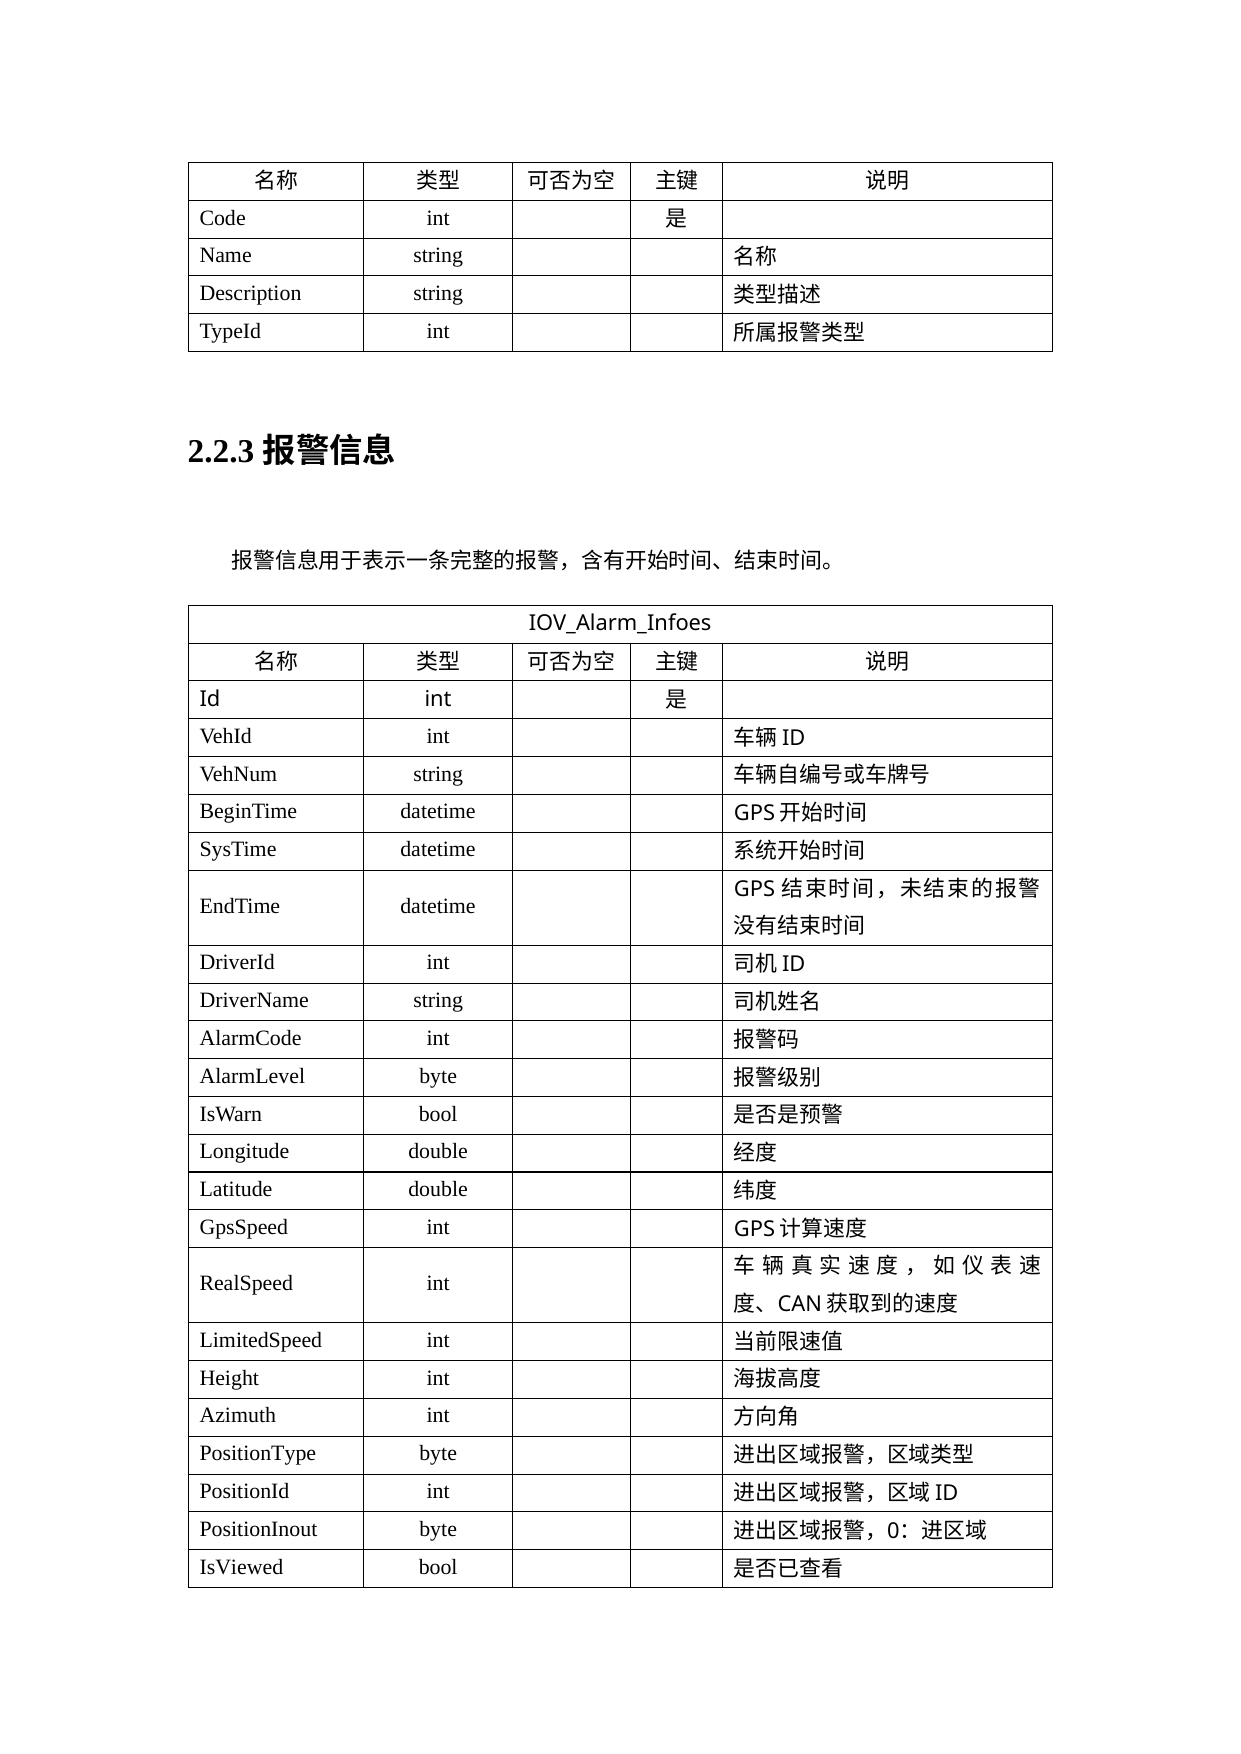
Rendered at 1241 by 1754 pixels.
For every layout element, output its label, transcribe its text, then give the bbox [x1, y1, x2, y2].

table_cell [513, 946, 630, 982]
table_cell byte [364, 1512, 512, 1549]
table_cell 主键 [631, 163, 722, 200]
table_cell [631, 1097, 722, 1134]
table_cell int [364, 1021, 512, 1058]
table_cell [513, 1323, 630, 1360]
table_cell 类型 [364, 644, 512, 680]
table_cell 当前限速值 [723, 1323, 1052, 1360]
table_cell int [364, 1475, 512, 1511]
table_cell 名称 [189, 644, 363, 680]
table_cell [631, 1323, 722, 1360]
table_cell datetime [364, 833, 512, 869]
table_cell 报警码 [723, 1021, 1052, 1058]
table_cell [723, 201, 1052, 238]
table_cell PositionType [189, 1437, 363, 1473]
table_cell [631, 833, 722, 869]
table_cell [513, 1173, 630, 1209]
table_cell [631, 1248, 722, 1322]
table_cell double [364, 1173, 512, 1209]
table_cell [513, 984, 630, 1020]
table_cell string [364, 757, 512, 794]
table_cell 进出区域报警，区域类型 [723, 1437, 1052, 1473]
table_cell 海拔高度 [723, 1361, 1052, 1398]
table_cell Id [189, 681, 363, 718]
table_cell [513, 871, 630, 944]
table_cell 名称 [723, 239, 1052, 275]
table_cell 车辆ID [723, 719, 1052, 756]
table_cell [513, 1512, 630, 1549]
table_cell [513, 1021, 630, 1058]
table_cell [631, 276, 722, 313]
table_cell 是否已查看 [723, 1550, 1052, 1587]
table_cell int [364, 681, 512, 718]
table_cell IsWarn [189, 1097, 363, 1134]
table_cell [513, 757, 630, 794]
table_cell [513, 239, 630, 275]
table_cell [631, 314, 722, 351]
table_cell [631, 1512, 722, 1549]
table_cell [513, 1550, 630, 1587]
table_cell [631, 795, 722, 832]
table_cell 进出区域报警，0：进区域 [723, 1512, 1052, 1549]
table_cell datetime [364, 795, 512, 832]
table_cell [513, 314, 630, 351]
table_cell [513, 1135, 630, 1171]
table_cell [513, 1059, 630, 1096]
table_cell Code [189, 201, 363, 238]
table_cell Latitude [189, 1173, 363, 1209]
table_cell [513, 1399, 630, 1436]
table_cell [631, 1399, 722, 1436]
table_cell [513, 681, 630, 718]
table_cell PositionInout [189, 1512, 363, 1549]
table_cell BeginTime [189, 795, 363, 832]
table_cell DriverName [189, 984, 363, 1020]
table_cell [631, 1475, 722, 1511]
table_cell bool [364, 1097, 512, 1134]
table_cell AlarmLevel [189, 1059, 363, 1096]
table_cell Height [189, 1361, 363, 1398]
table_cell [631, 946, 722, 982]
table_cell GPS开始时间 [723, 795, 1052, 832]
table_cell [631, 1361, 722, 1398]
table_cell 是否是预警 [723, 1097, 1052, 1134]
table_cell double [364, 1135, 512, 1171]
table_cell 是 [631, 681, 722, 718]
table_cell int [364, 201, 512, 238]
table_cell 纬度 [723, 1173, 1052, 1209]
table_cell [513, 719, 630, 756]
table_cell [513, 1475, 630, 1511]
table_header IOV_Alarm_Infoes [189, 606, 1052, 643]
table_cell int [364, 1323, 512, 1360]
table_cell VehId [189, 719, 363, 756]
table_cell string [364, 984, 512, 1020]
table_cell [631, 1021, 722, 1058]
table_cell string [364, 276, 512, 313]
table_cell SysTime [189, 833, 363, 869]
table_cell VehNum [189, 757, 363, 794]
table_cell AlarmCode [189, 1021, 363, 1058]
table_cell GPS计算速度 [723, 1210, 1052, 1247]
table_cell 车辆真实速度，如仪表速度、CAN获取到的速度 [723, 1248, 1052, 1322]
table_cell datetime [364, 871, 512, 944]
table_cell 可否为空 [513, 163, 630, 200]
table_cell [631, 757, 722, 794]
table_cell RealSpeed [189, 1248, 363, 1322]
table_cell PositionId [189, 1475, 363, 1511]
table_cell 是 [631, 201, 722, 238]
table_cell [631, 1437, 722, 1473]
table_cell 司机ID [723, 946, 1052, 982]
table_cell GpsSpeed [189, 1210, 363, 1247]
table_cell Longitude [189, 1135, 363, 1171]
table_cell int [364, 946, 512, 982]
table_cell 进出区域报警，区域ID [723, 1475, 1052, 1511]
table_cell [513, 1210, 630, 1247]
text 报警信息用于表示一条完整的报警，含有开始时间、结束时间。 [187, 543, 1053, 575]
table_cell Azimuth [189, 1399, 363, 1436]
table_cell [631, 1059, 722, 1096]
table_cell [513, 1437, 630, 1473]
table_cell int [364, 314, 512, 351]
table_cell 说明 [723, 163, 1052, 200]
table_cell [513, 833, 630, 869]
table_cell GPS结束时间，未结束的报警没有结束时间 [723, 871, 1052, 944]
table_cell Description [189, 276, 363, 313]
table_cell int [364, 719, 512, 756]
table_cell 类型 [364, 163, 512, 200]
table_cell 系统开始时间 [723, 833, 1052, 869]
table_cell [631, 984, 722, 1020]
table_cell 类型描述 [723, 276, 1052, 313]
table_cell 说明 [723, 644, 1052, 680]
table_cell [631, 1550, 722, 1587]
table_cell EndTime [189, 871, 363, 944]
table_cell 车辆自编号或车牌号 [723, 757, 1052, 794]
table_cell string [364, 239, 512, 275]
table_cell 方向角 [723, 1399, 1052, 1436]
table_cell [631, 239, 722, 275]
table_cell LimitedSpeed [189, 1323, 363, 1360]
table_cell [513, 795, 630, 832]
table_cell byte [364, 1437, 512, 1473]
table_cell IsViewed [189, 1550, 363, 1587]
table_cell 所属报警类型 [723, 314, 1052, 351]
table_cell 名称 [189, 163, 363, 200]
table_cell [631, 1173, 722, 1209]
table_cell [513, 1248, 630, 1322]
table_cell [631, 1210, 722, 1247]
table_cell bool [364, 1550, 512, 1587]
table_cell Name [189, 239, 363, 275]
table_cell DriverId [189, 946, 363, 982]
table_cell int [364, 1210, 512, 1247]
table_cell int [364, 1248, 512, 1322]
table_cell 报警级别 [723, 1059, 1052, 1096]
table_cell int [364, 1399, 512, 1436]
table_cell byte [364, 1059, 512, 1096]
table_cell [631, 871, 722, 944]
table_cell TypeId [189, 314, 363, 351]
table_cell [513, 1097, 630, 1134]
table_cell 司机姓名 [723, 984, 1052, 1020]
table_cell [723, 681, 1052, 718]
table_cell [513, 276, 630, 313]
table_cell [631, 719, 722, 756]
subtitle 2.2.3 报警信息 [187, 415, 1053, 480]
table_cell [513, 1361, 630, 1398]
table_cell [513, 201, 630, 238]
table_cell 可否为空 [513, 644, 630, 680]
table_cell int [364, 1361, 512, 1398]
table_cell 主键 [631, 644, 722, 680]
table_cell 经度 [723, 1135, 1052, 1171]
table_cell [631, 1135, 722, 1171]
